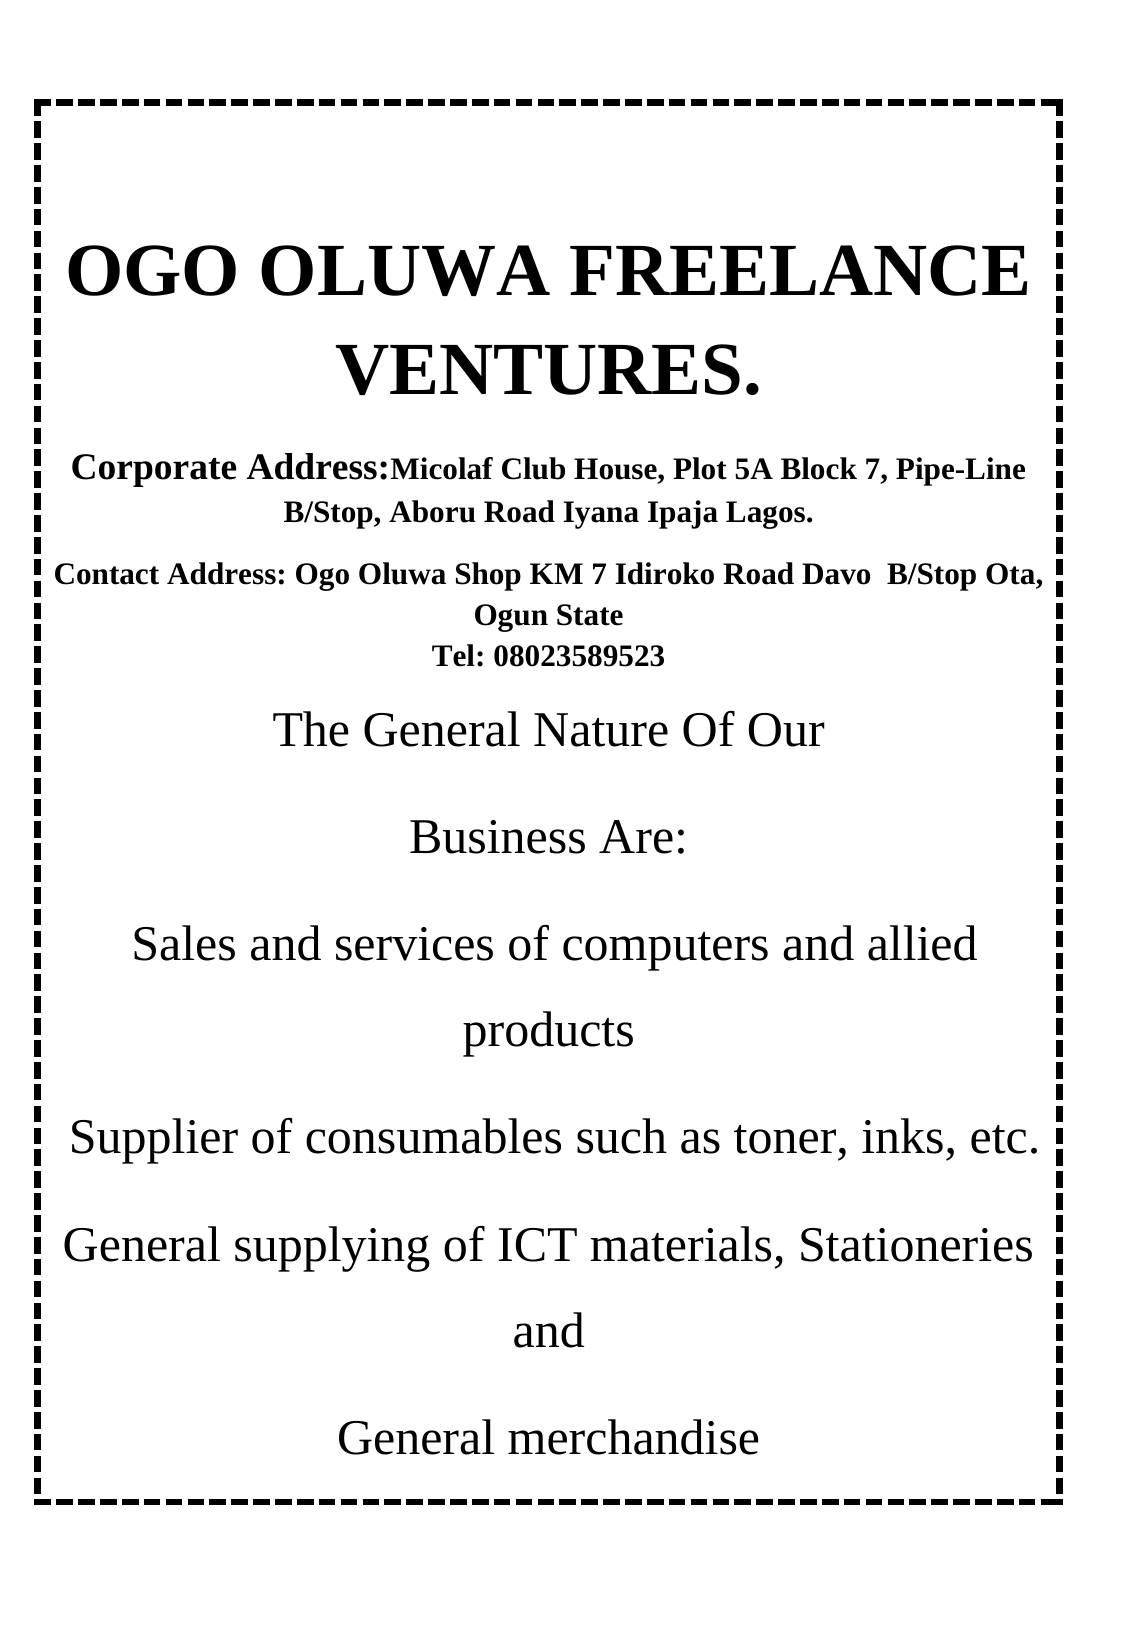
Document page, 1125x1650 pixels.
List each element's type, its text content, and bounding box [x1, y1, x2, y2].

table_header OGO OLUWA FREELANCE VENTURES. Corporate Address:Micolaf Club House, Plot 5A Block 7, Pipe-Line B/Stop, Aboru Road Iyana Ipaja Lagos. Contact Address: Ogo Oluwa Shop KM 7 Idiroko Road Davo B/Stop Ota, Ogun State Tel: 08023589523 The General Nature Of Our Business Are: Sales and services of computers and allied products Supplier of consumables such as toner, inks, etc. General supplying of ICT materials, Stationeries and General merchandise [38, 99, 1059, 1499]
